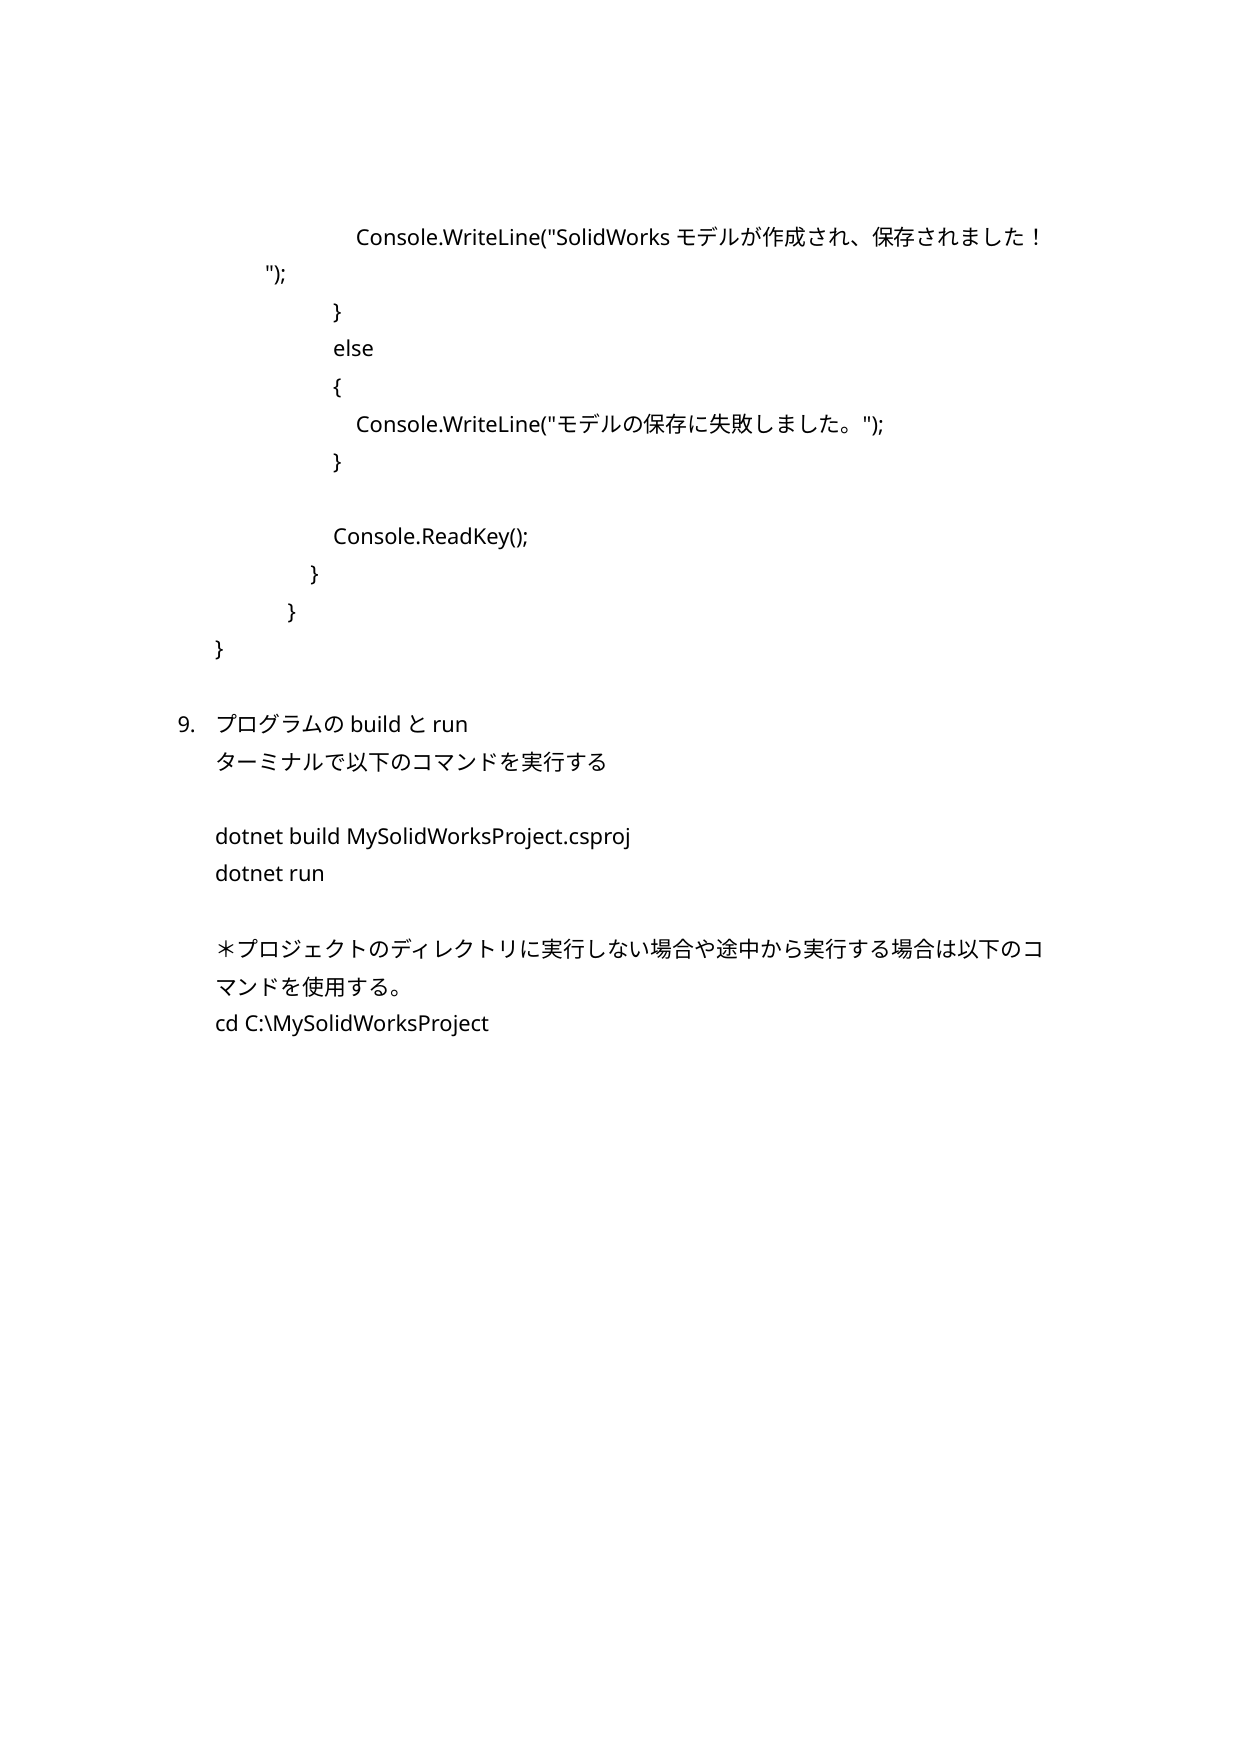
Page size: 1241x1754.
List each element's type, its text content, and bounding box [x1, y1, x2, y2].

list cd C:\MySolidWorksProject [215, 1004, 1063, 1042]
list } [215, 629, 1063, 667]
list } [265, 442, 1063, 479]
list Console.ReadKey(); [265, 517, 1063, 554]
list プログラムのbuildとrun [177, 704, 1063, 742]
list } [265, 292, 1063, 329]
list Console.WriteLine("モデルの保存に失敗しました。"); [265, 404, 1063, 442]
list { [265, 367, 1063, 404]
list } [265, 592, 1063, 629]
list } [265, 554, 1063, 592]
list dotnet build MySolidWorksProject.csproj [215, 817, 1063, 854]
list ＊プロジェクトのディレクトリに実行しない場合や途中から実行する場合は以下のコマンドを使用する。 [215, 929, 1063, 1004]
list else [265, 329, 1063, 367]
list Console.WriteLine("SolidWorksモデルが作成され、保存されました！"); [265, 217, 1063, 292]
list ターミナルで以下のコマンドを実行する [215, 742, 1063, 779]
list dotnet run [215, 854, 1063, 892]
